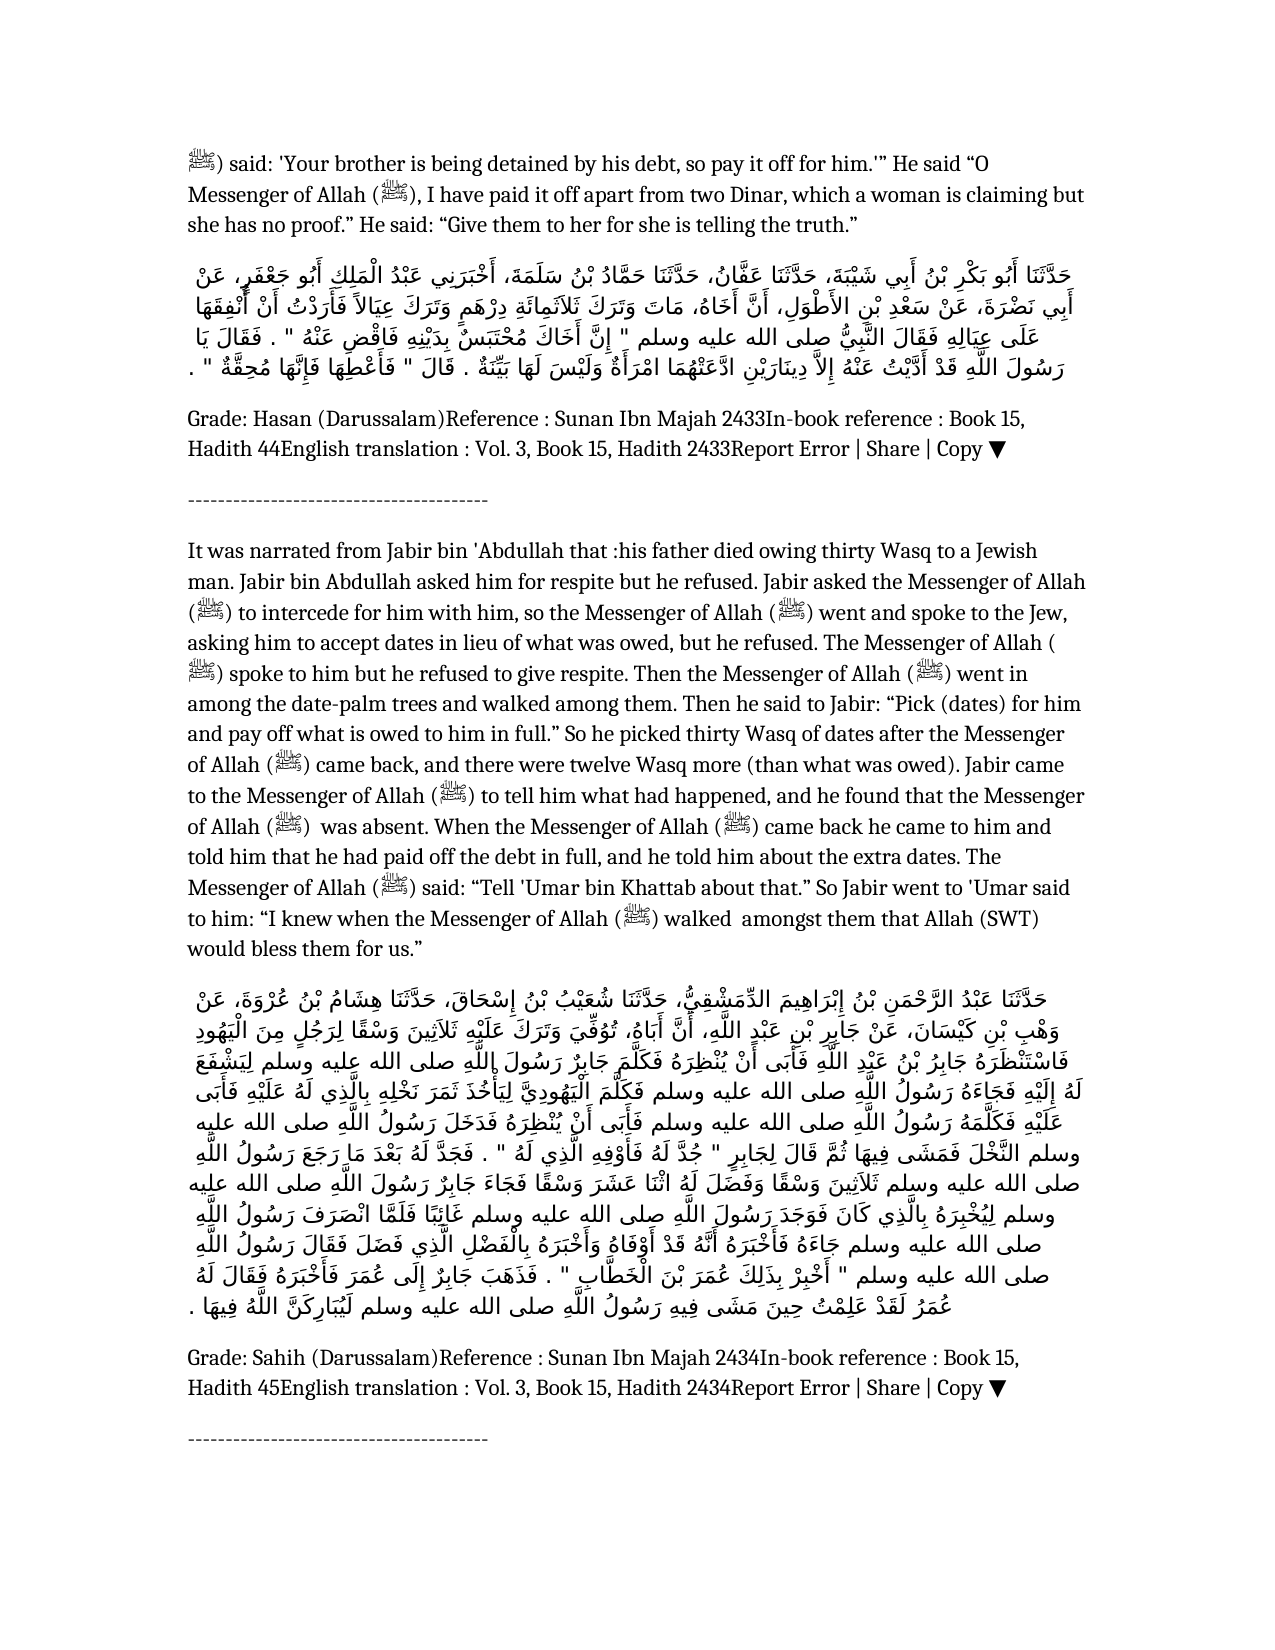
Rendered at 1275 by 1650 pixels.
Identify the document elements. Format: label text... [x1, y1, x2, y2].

text ---------------------------------------- [187, 487, 1087, 514]
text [187, 150, 1087, 238]
text Grade: Hasan (Darussalam)Reference : Sunan Ibn Majah 2433In-book reference : Book 15, Hadith 44English translation : Vol. 3, Book 15, Hadith 2433Report Error | Share | Copy ▼ [187, 406, 1087, 463]
text حَدَّثَنَا عَبْدُ الرَّحْمَنِ بْنُ إِبْرَاهِيمَ الدِّمَشْقِيُّ، حَدَّثَنَا شُعَيْبُ بْنُ إِسْحَاقَ، حَدَّثَنَا هِشَامُ بْنُ عُرْوَةَ، عَنْ وَهْبِ بْنِ كَيْسَانَ، عَنْ جَابِرِ بْنِ عَبْدِ اللَّهِ، أَنَّ أَبَاهُ، تُوُفِّيَ وَتَرَكَ عَلَيْهِ ثَلاَثِينَ وَسْقًا لِرَجُلٍ مِنَ الْيَهُودِ فَاسْتَنْظَرَهُ جَابِرُ بْنُ عَبْدِ اللَّهِ فَأَبَى أَنْ يُنْظِرَهُ فَكَلَّمَ جَابِرٌ رَسُولَ اللَّهِ صلى الله عليه وسلم لِيَشْفَعَ لَهُ إِلَيْهِ فَجَاءَهُ رَسُولُ اللَّهِ صلى الله عليه وسلم فَكَلَّمَ الْيَهُودِيَّ لِيَأْخُذَ ثَمَرَ نَخْلِهِ بِالَّذِي لَهُ عَلَيْهِ فَأَبَى عَلَيْهِ فَكَلَّمَهُ رَسُولُ اللَّهِ صلى الله عليه وسلم فَأَبَى أَنْ يُنْظِرَهُ فَدَخَلَ رَسُولُ اللَّهِ صلى الله عليه وسلم النَّخْلَ فَمَشَى فِيهَا ثُمَّ قَالَ لِجَابِرٍ ‏"‏ جُدَّ لَهُ فَأَوْفِهِ الَّذِي لَهُ ‏"‏ ‏.‏ فَجَدَّ لَهُ بَعْدَ مَا رَجَعَ رَسُولُ اللَّهِ صلى الله عليه وسلم ثَلاَثِينَ وَسْقًا وَفَضَلَ لَهُ اثْنَا عَشَرَ وَسْقًا فَجَاءَ جَابِرٌ رَسُولَ اللَّهِ صلى الله عليه وسلم لِيُخْبِرَهُ بِالَّذِي كَانَ فَوَجَدَ رَسُولَ اللَّهِ صلى الله عليه وسلم غَائِبًا فَلَمَّا انْصَرَفَ رَسُولُ اللَّهِ صلى الله عليه وسلم جَاءَهُ فَأَخْبَرَهُ أَنَّهُ قَدْ أَوْفَاهُ وَأَخْبَرَهُ بِالْفَضْلِ الَّذِي فَضَلَ فَقَالَ رَسُولُ اللَّهِ صلى الله عليه وسلم ‏"‏ أَخْبِرْ بِذَلِكَ عُمَرَ بْنَ الْخَطَّابِ ‏"‏ ‏.‏ فَذَهَبَ جَابِرٌ إِلَى عُمَرَ فَأَخْبَرَهُ فَقَالَ لَهُ عُمَرُ لَقَدْ عَلِمْتُ حِينَ مَشَى فِيهِ رَسُولُ اللَّهِ صلى الله عليه وسلم لَيُبَارِكَنَّ اللَّهُ فِيهَا ‏.‏ [187, 987, 1087, 1319]
text Grade: Sahih (Darussalam)Reference : Sunan Ibn Majah 2434In-book reference : Book 15, Hadith 45English translation : Vol. 3, Book 15, Hadith 2434Report Error | Share | Copy ▼ [187, 1344, 1087, 1401]
text ---------------------------------------- [187, 1426, 1087, 1452]
text حَدَّثَنَا أَبُو بَكْرِ بْنُ أَبِي شَيْبَةَ، حَدَّثَنَا عَفَّانُ، حَدَّثَنَا حَمَّادُ بْنُ سَلَمَةَ، أَخْبَرَنِي عَبْدُ الْمَلِكِ أَبُو جَعْفَرٍ، عَنْ أَبِي نَضْرَةَ، عَنْ سَعْدِ بْنِ الأَطْوَلِ، أَنَّ أَخَاهُ، مَاتَ وَتَرَكَ ثَلاَثَمِائَةِ دِرْهَمٍ وَتَرَكَ عِيَالاً فَأَرَدْتُ أَنْ أُنْفِقَهَا عَلَى عِيَالِهِ فَقَالَ النَّبِيُّ صلى الله عليه وسلم ‏"‏ إِنَّ أَخَاكَ مُحْتَبَسٌ بِدَيْنِهِ فَاقْضِ عَنْهُ ‏"‏ ‏.‏ فَقَالَ يَا رَسُولَ اللَّهِ قَدْ أَدَّيْتُ عَنْهُ إِلاَّ دِينَارَيْنِ ادَّعَتْهُمَا امْرَأَةٌ وَلَيْسَ لَهَا بَيِّنَةٌ ‏.‏ قَالَ ‏"‏ فَأَعْطِهَا فَإِنَّهَا مُحِقَّةٌ ‏"‏ ‏.‏ [187, 263, 1087, 381]
text It was narrated from Jabir bin 'Abdullah that :his father died owing thirty Wasq to a Jewish man. Jabir bin Abdullah asked him for respite but he refused. Jabir asked the Messenger of Allah (ﷺ) to intercede for him with him, so the Messenger of Allah (ﷺ) went and spoke to the Jew, asking him to accept dates in lieu of what was owed, but he refused. The Messenger of Allah (ﷺ) spoke to him but he refused to give respite. Then the Messenger of Allah (ﷺ) went in among the date-palm trees and walked among them. Then he said to Jabir: “Pick (dates) for him and pay off what is owed to him in full.” So he picked thirty Wasq of dates after the Messenger of Allah (ﷺ) came back, and there were twelve Wasq more (than what was owed). Jabir came to the Messenger of Allah (ﷺ) to tell him what had happened, and he found that the Messenger of Allah (ﷺ) was absent. When the Messenger of Allah (ﷺ) came back he came to him and told him that he had paid off the debt in full, and he told him about the extra dates. The Messenger of Allah (ﷺ) said: “Tell 'Umar bin Khattab about that.” So Jabir went to 'Umar said to him: “I knew when the Messenger of Allah (ﷺ) walked amongst them that Allah (SWT) would bless them for us.” [187, 538, 1087, 962]
